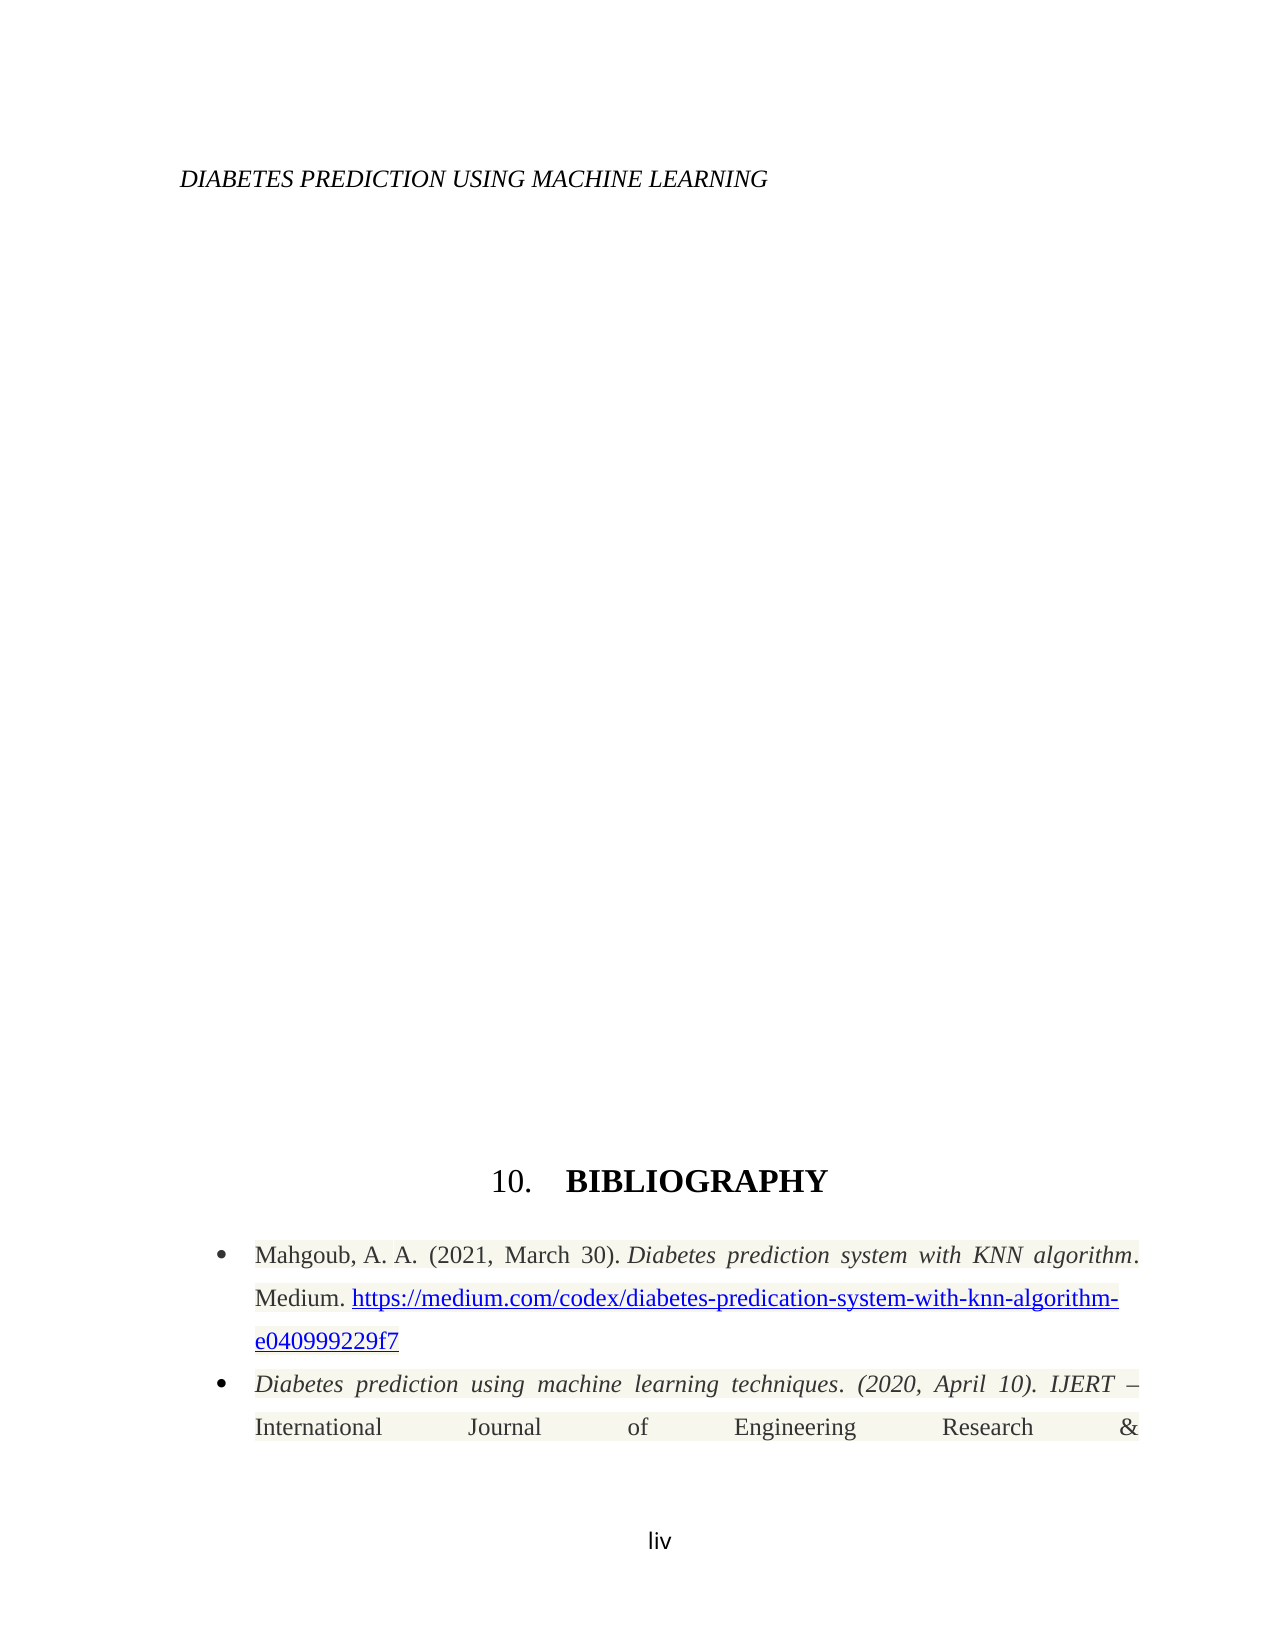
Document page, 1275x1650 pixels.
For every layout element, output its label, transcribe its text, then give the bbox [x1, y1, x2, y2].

text 10. BIBLIOGRAPHY [179, 1161, 1139, 1200]
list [217, 1369, 1139, 1441]
list Mahgoub, A. A. (2021, March 30). Diabetes prediction system with KNN algorithm. Medium. https://medium.com/codex/diabetes-predication-system-with-knn-algorithm-e040999229f7 [217, 1240, 1139, 1355]
